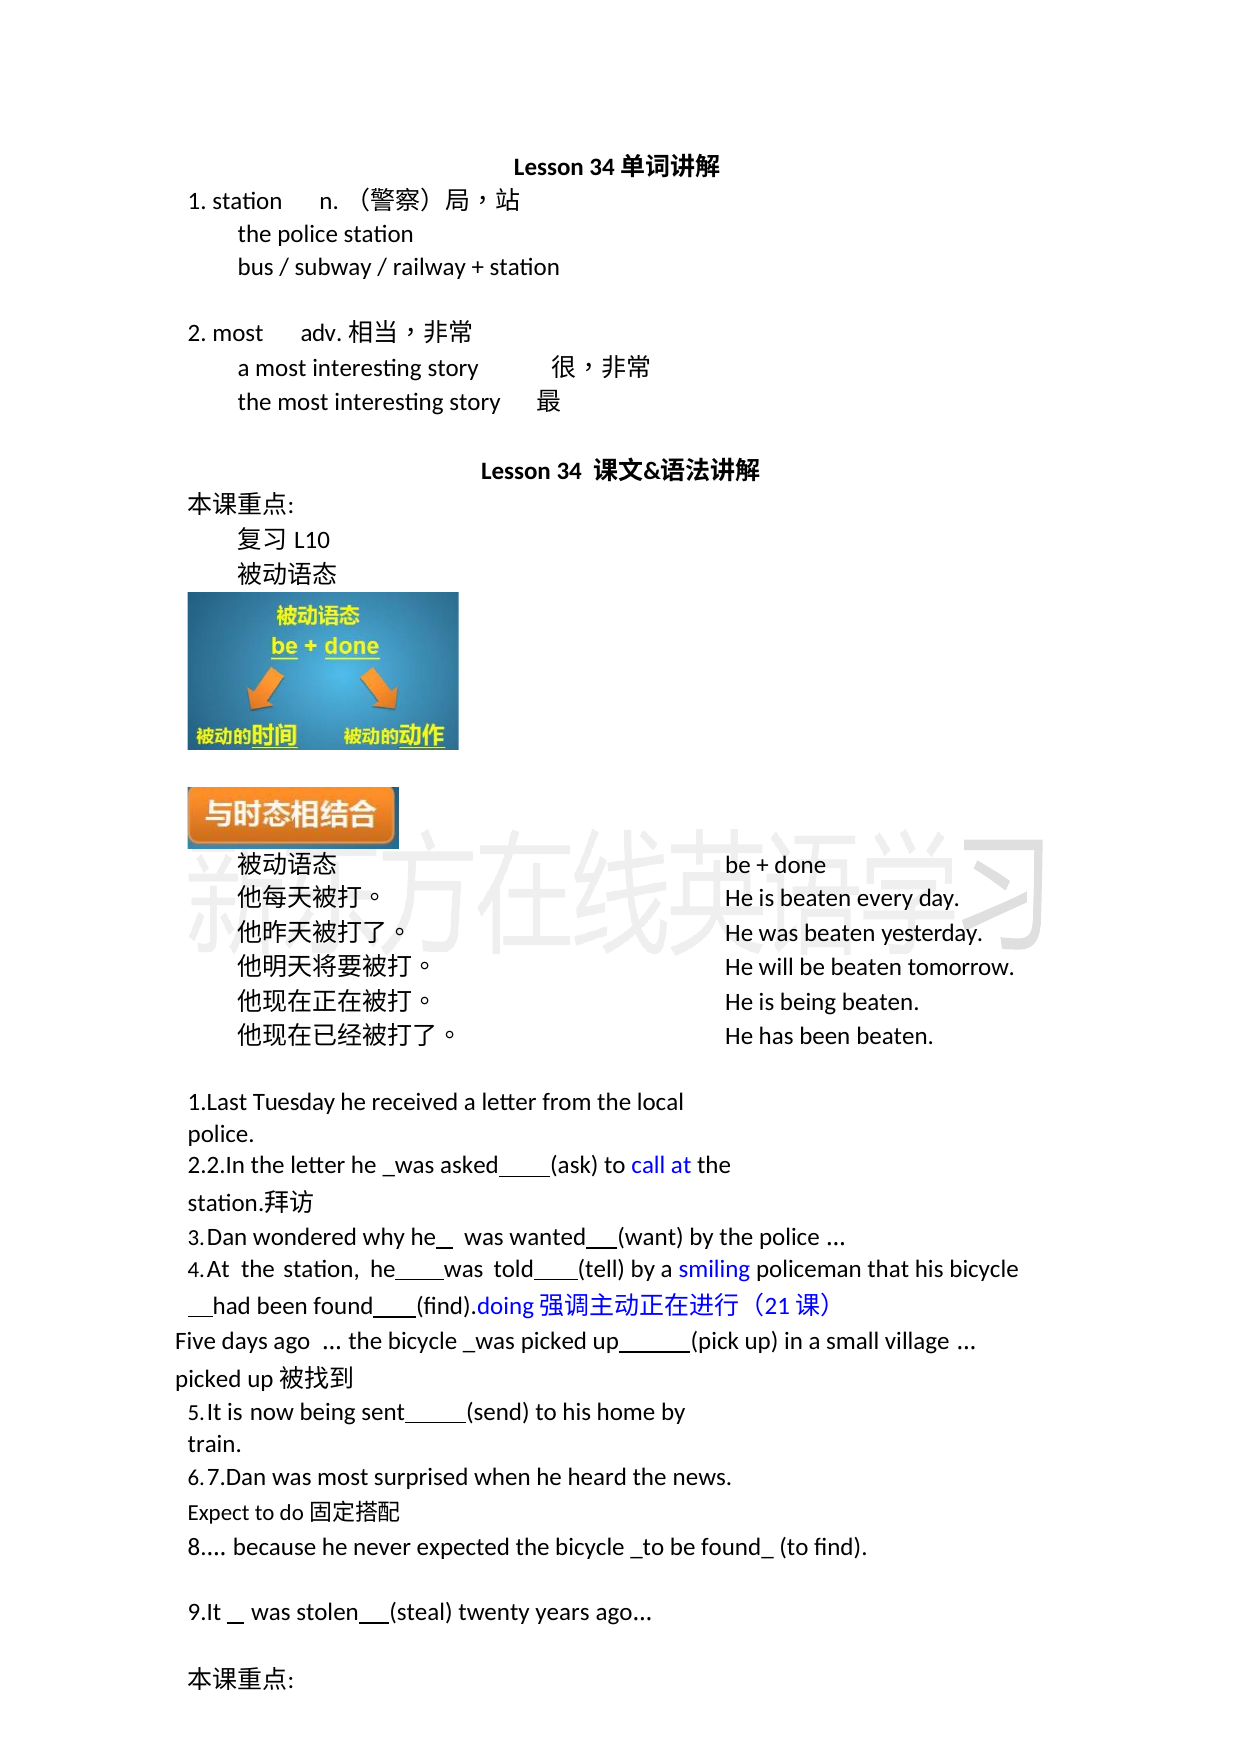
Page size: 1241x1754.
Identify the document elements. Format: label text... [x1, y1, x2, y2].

text had been found (find).doing 强调主动正在进行（21课） [187, 1285, 1067, 1322]
list Last Tuesday he received a letter from the local police. [187, 1086, 756, 1148]
text 他明天将要被打。 He will be beaten tomorrow. [237, 949, 1067, 983]
subtitle Lesson 34 单词讲解 [514, 148, 1067, 182]
text 被动语态 [237, 556, 1067, 590]
text 本课重点: [187, 1662, 1067, 1696]
text 复习 L10 [237, 522, 1067, 556]
list At the station, he was told (tell) by a smiling policeman that his bicycle [187, 1253, 1067, 1283]
text 8.… because he never expected the bicycle _to be found_ (to find). [187, 1529, 877, 1563]
text 本课重点: [187, 487, 1067, 521]
subtitle Lesson 34 课文&语法讲解 [478, 453, 763, 487]
text 9.It was stolen (steal) twenty years ago… [187, 1593, 877, 1627]
list station n. （警察）局，站 [187, 183, 1067, 217]
text a most interesting story 很，非常 [237, 349, 1067, 383]
text 他现在正在被打。 He is being beaten. [237, 983, 1067, 1018]
text the police station [237, 218, 1067, 249]
text 他现在已经被打了。 He has been beaten. [237, 1018, 1067, 1052]
list Dan wondered why he was wanted (want) by the police … [187, 1220, 1067, 1252]
list picked up 被找到 [175, 1358, 1067, 1394]
list 2.In the letter he _was asked (ask) to call at the station.拜访 [187, 1150, 756, 1218]
text the most interesting story 最 [237, 384, 1067, 418]
text 他每天被打。 He is beaten every day. [237, 880, 1067, 914]
list It is now being sent (send) to his home by train. [187, 1396, 745, 1458]
list 7.Dan was most surprised when he heard the news. [187, 1461, 745, 1491]
text 他昨天被打了。 He was beaten yesterday. [237, 914, 1067, 948]
list most adv. 相当，非常 [187, 315, 1067, 349]
list Expect to do 固定搭配 [187, 1494, 745, 1527]
text bus / subway / railway + station [237, 251, 1067, 281]
picture [187, 787, 955, 956]
picture [187, 592, 459, 750]
list Five days ago … the bicycle _was picked up (pick up) in a small village … [175, 1323, 1067, 1357]
text 被动语态 be + done [237, 786, 1067, 879]
